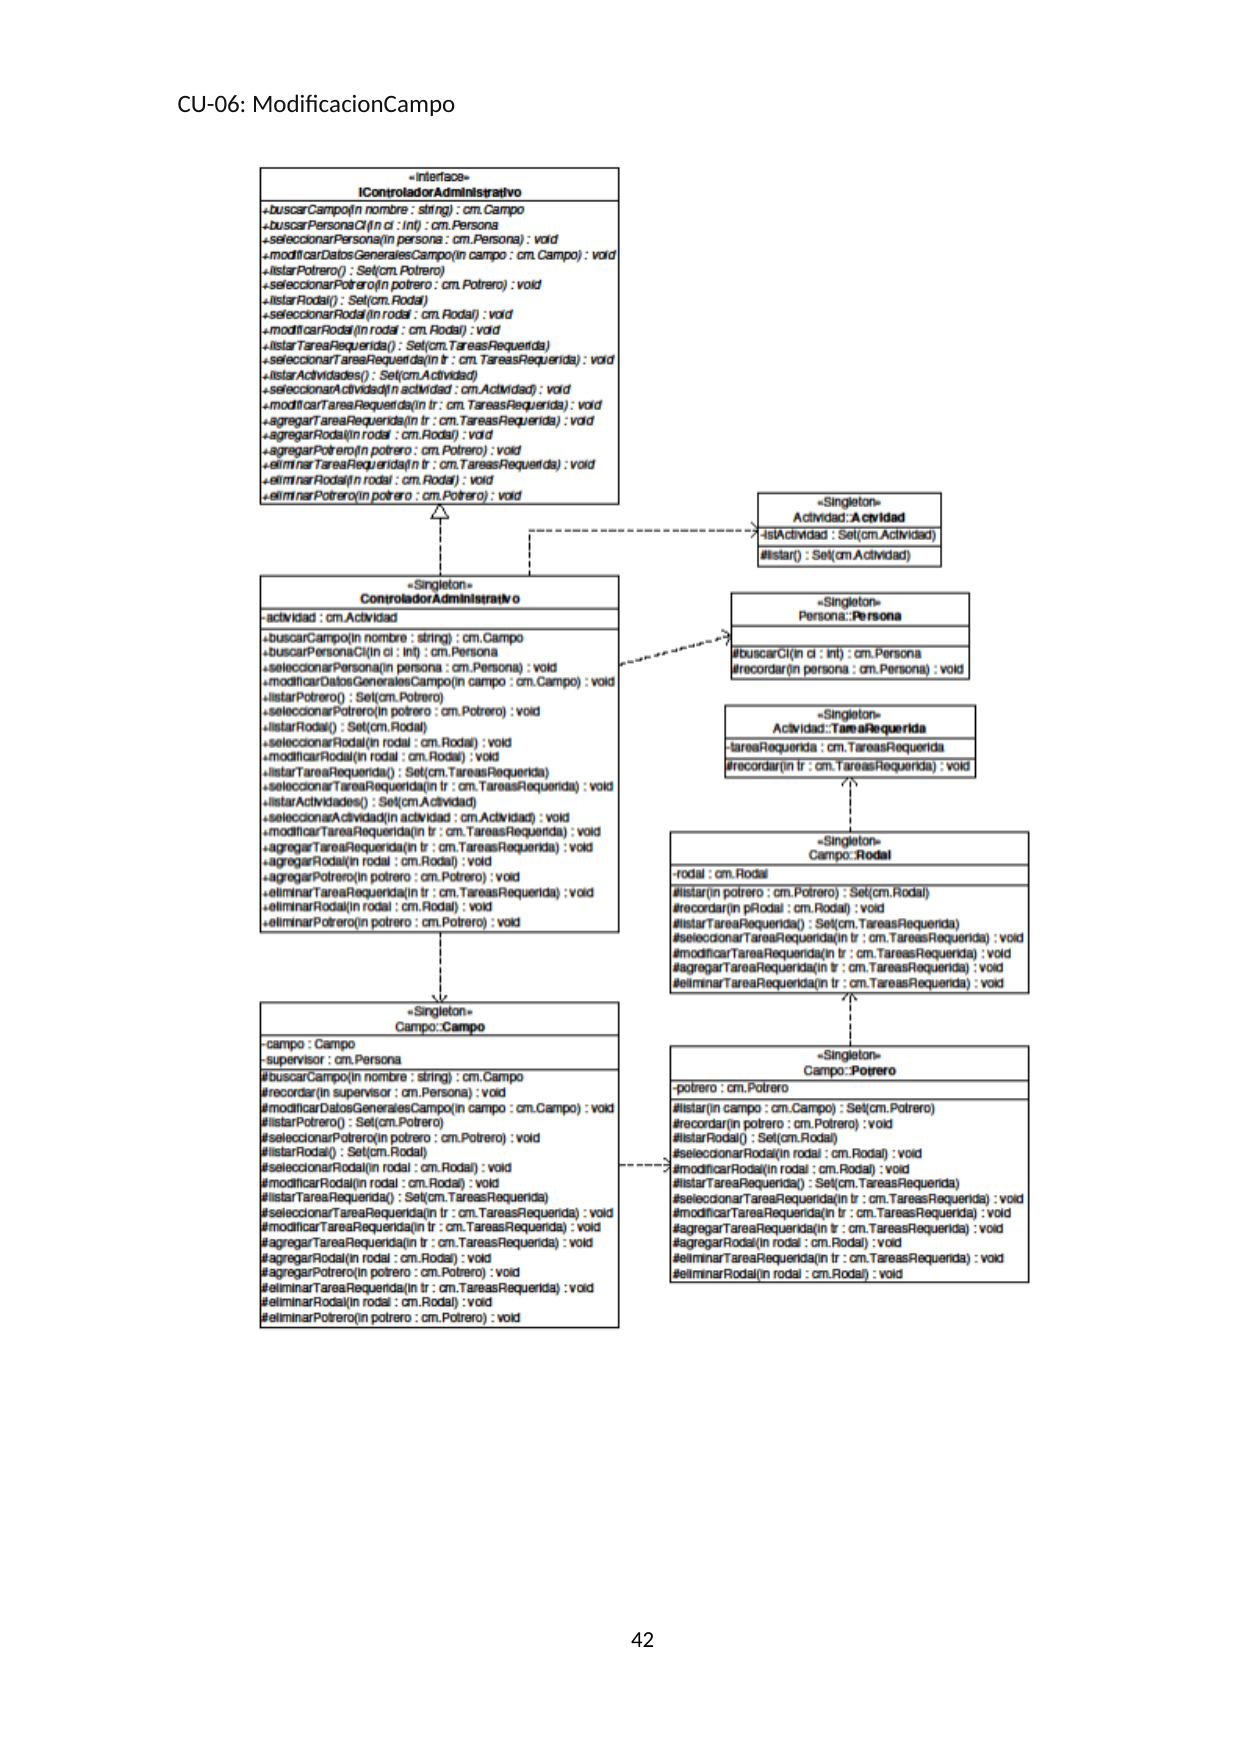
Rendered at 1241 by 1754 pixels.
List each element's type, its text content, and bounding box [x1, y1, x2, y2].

text CU-06: ModificacionCampo [177, 89, 1152, 119]
